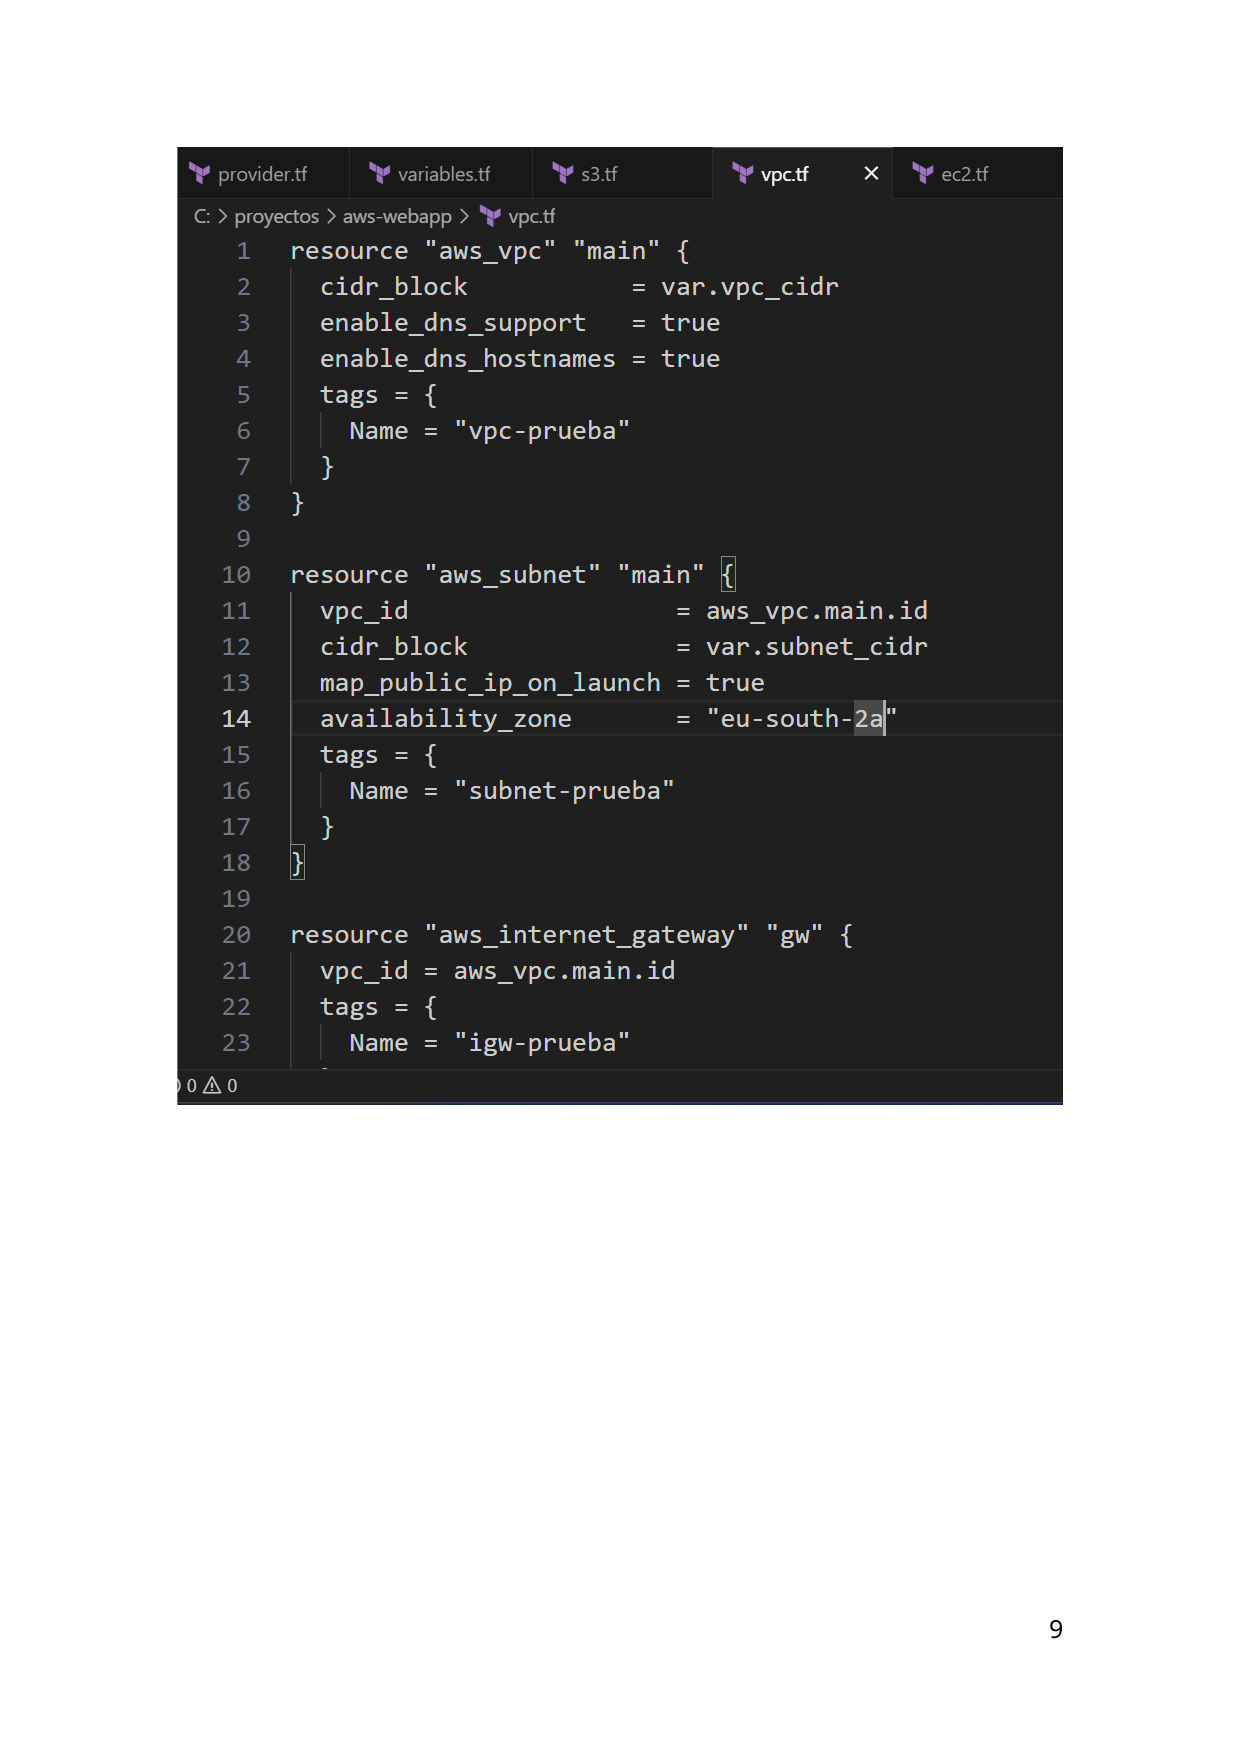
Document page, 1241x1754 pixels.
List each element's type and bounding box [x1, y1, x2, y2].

picture [177, 147, 1063, 1105]
